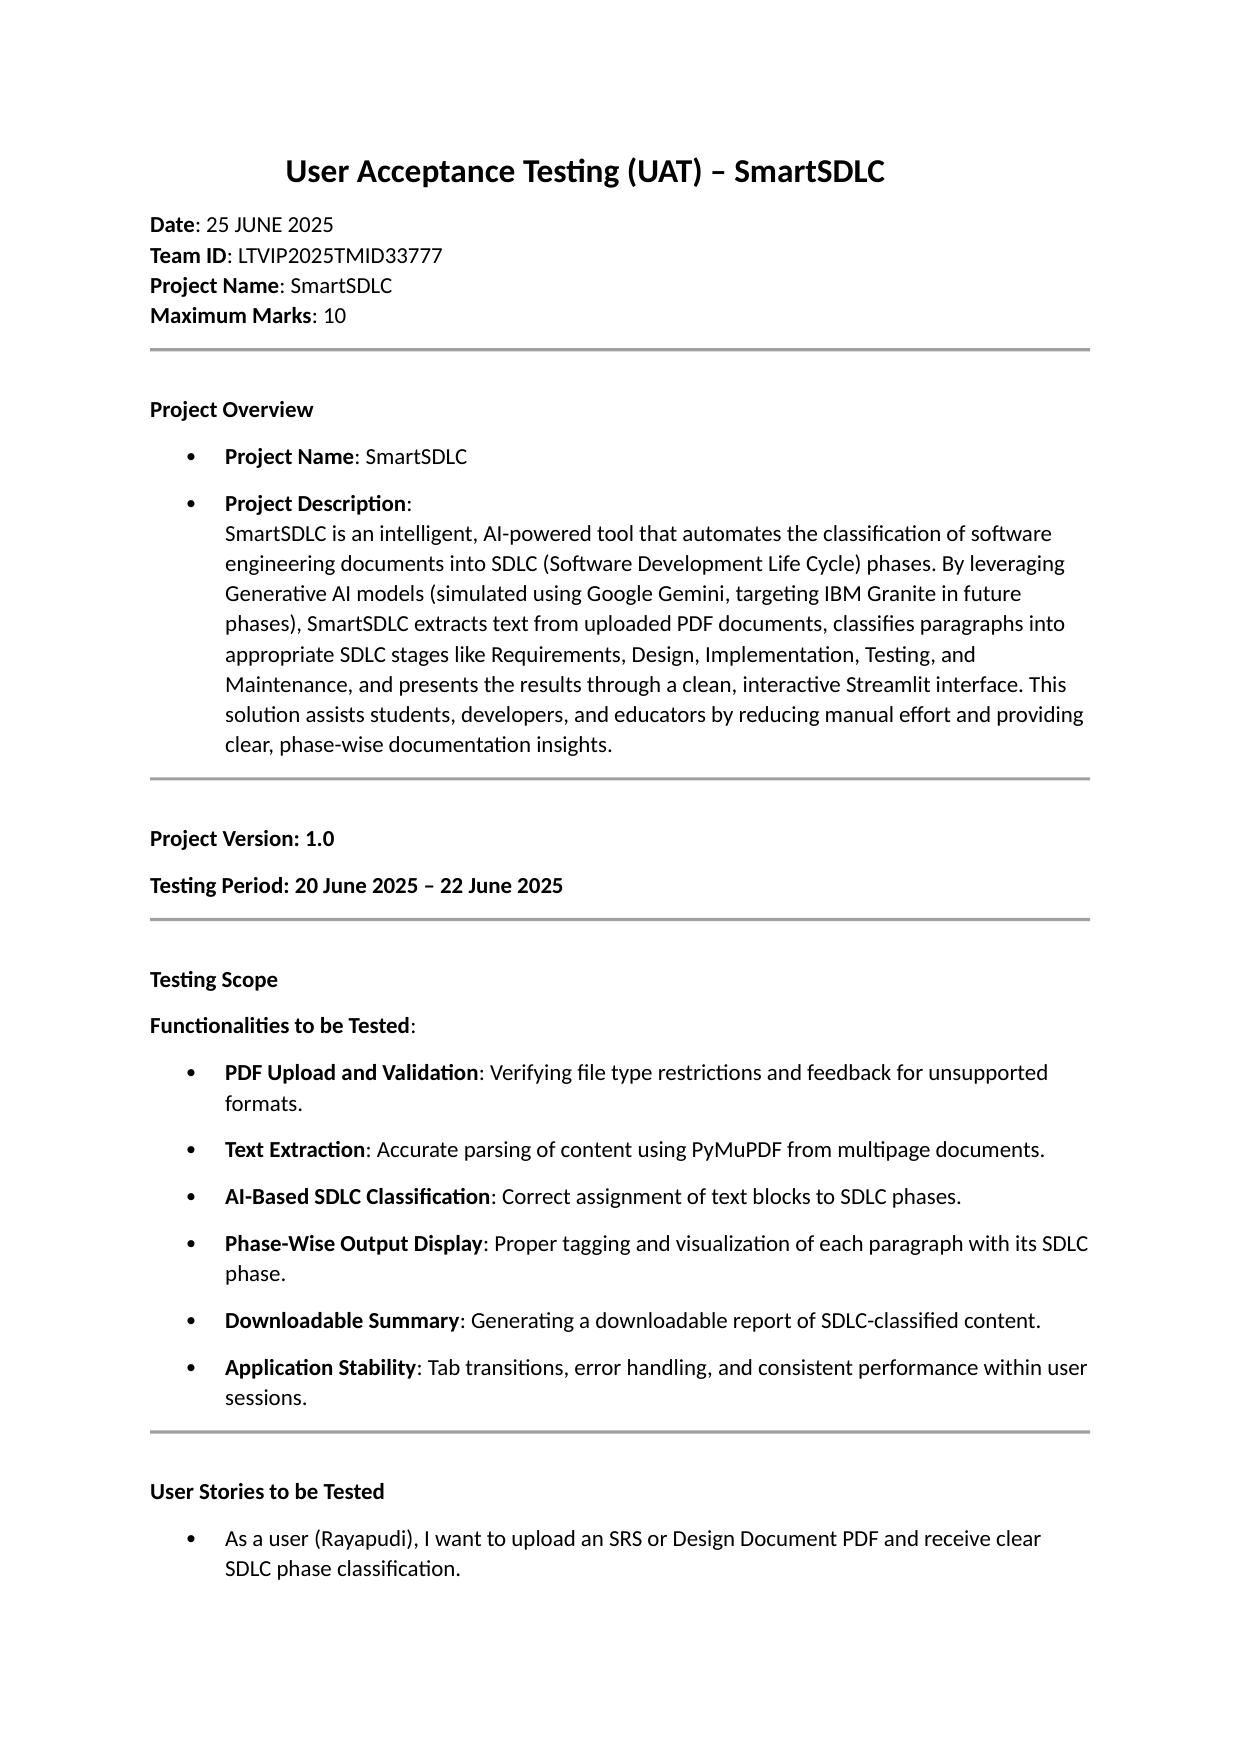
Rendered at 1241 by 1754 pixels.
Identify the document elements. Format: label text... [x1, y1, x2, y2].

list Phase-Wise Output Display: Proper tagging and visualization of each paragraph with its SDLC phase. [187, 1229, 1090, 1288]
list Project Name: SmartSDLC [187, 442, 1090, 470]
text Project Overview [150, 395, 1090, 423]
list Text Extraction: Accurate parsing of content using PyMuPDF from multipage documents. [187, 1136, 1090, 1164]
text Date: 25 JUNE 2025 Team ID: LTVIP2025TMID33777 Project Name: SmartSDLC Maximum Marks: 10 [150, 211, 1090, 329]
text Project Version: 1.0 [150, 824, 1090, 852]
list Project Description: SmartSDLC is an intelligent, AI-powered tool that automates the classification of software engineering documents into SDLC (Software Development Life Cycle) phases. By leveraging Generative AI models (simulated using Google Gemini, targeting IBM Granite in future phases), SmartSDLC extracts text from uploaded PDF documents, classifies paragraphs into appropriate SDLC stages like Requirements, Design, Implementation, Testing, and Maintenance, and presents the results through a clean, interactive Streamlit interface. This solution assists students, developers, and educators by reducing manual effort and providing clear, phase-wise documentation insights. [187, 489, 1090, 758]
list PDF Upload and Validation: Verifying file type restrictions and feedback for unsupported formats. [187, 1058, 1090, 1117]
text User Stories to be Tested [150, 1477, 1090, 1505]
text Testing Period: 20 June 2025 – 22 June 2025 [150, 871, 1090, 899]
text User Acceptance Testing (UAT) – SmartSDLC [150, 150, 1090, 191]
list Downloadable Summary: Generating a downloadable report of SDLC-classified content. [187, 1306, 1090, 1334]
list Application Stability: Tab transitions, error handling, and consistent performance within user sessions. [187, 1353, 1090, 1412]
text Functionalities to be Tested: [150, 1012, 1090, 1040]
list As a user (Rayapudi), I want to upload an SRS or Design Document PDF and receive clear SDLC phase classification. [187, 1524, 1090, 1582]
text Testing Scope [150, 965, 1090, 993]
list AI-Based SDLC Classification: Correct assignment of text blocks to SDLC phases. [187, 1182, 1090, 1211]
